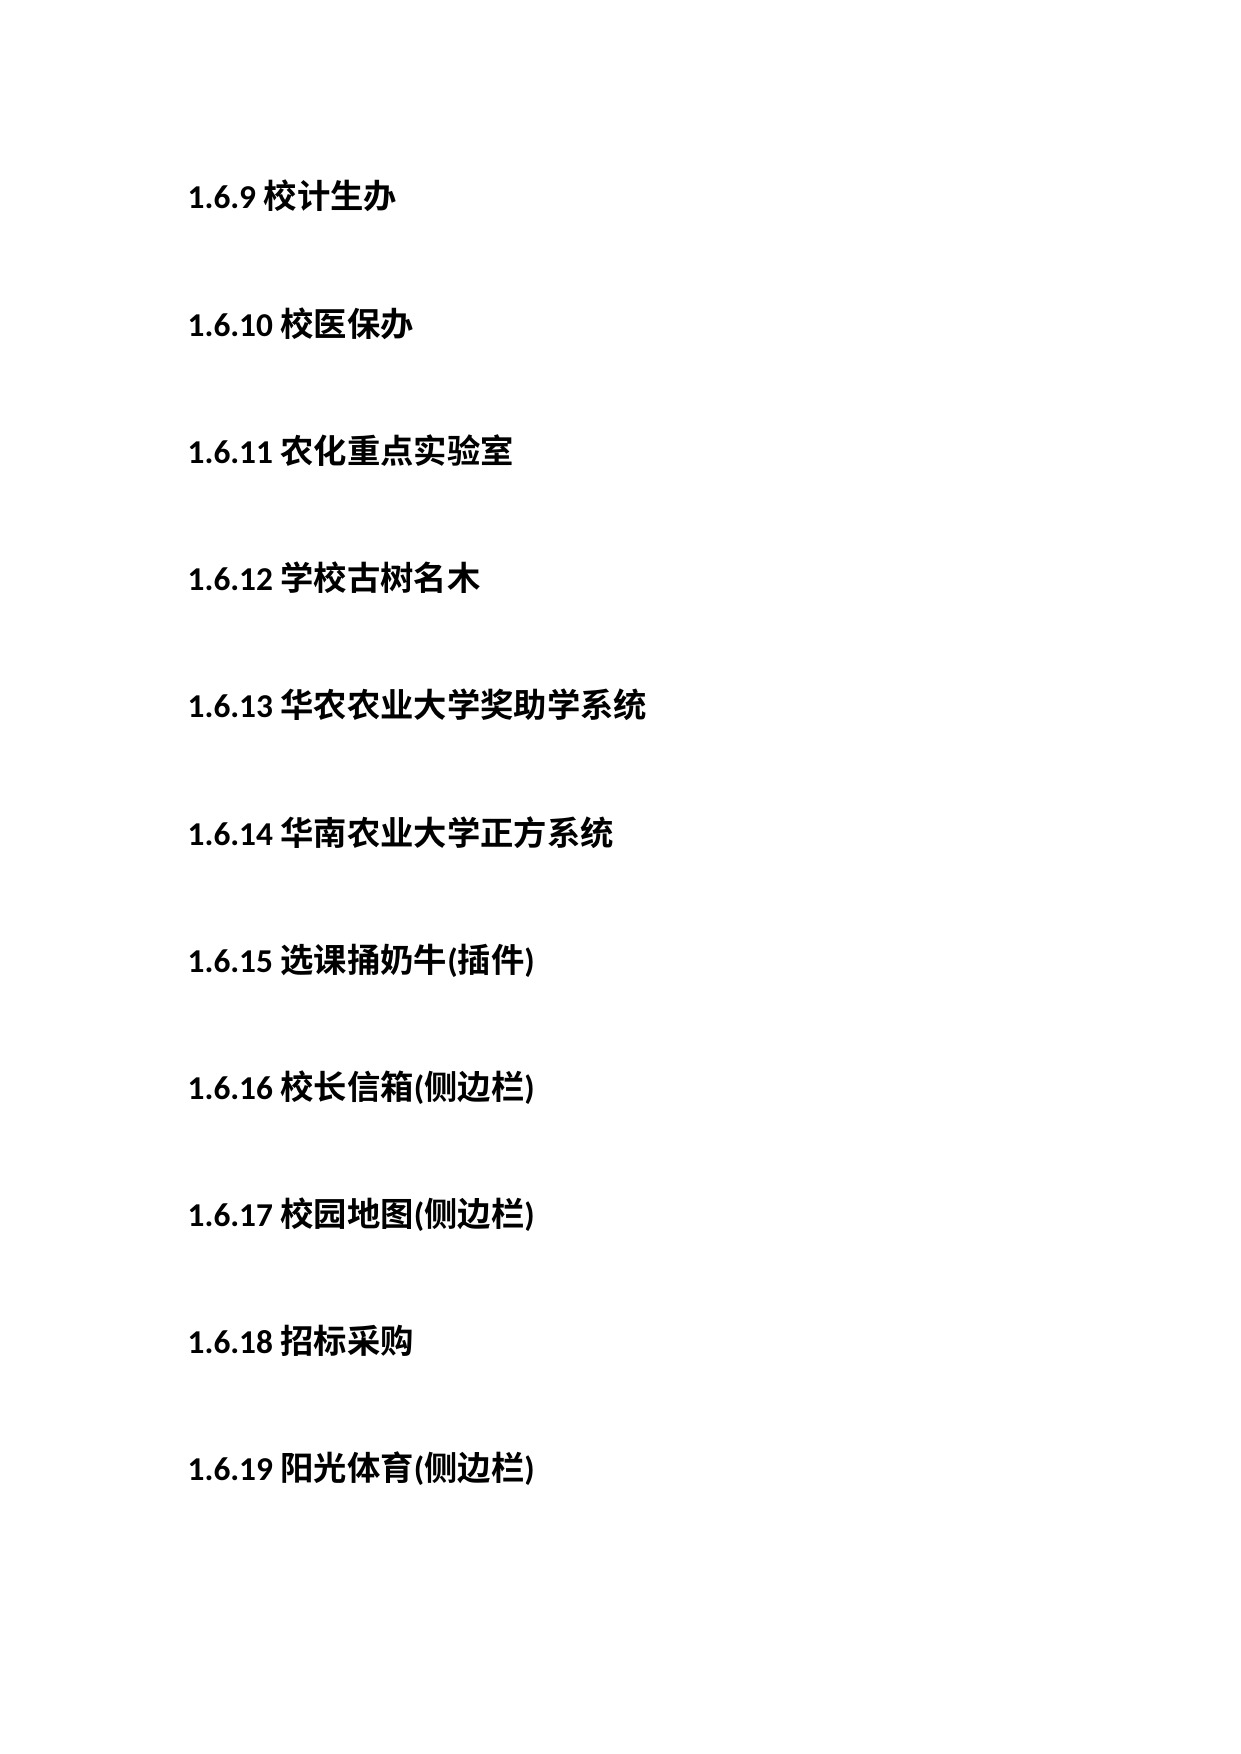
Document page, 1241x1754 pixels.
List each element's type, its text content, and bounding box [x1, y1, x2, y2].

text 招标采购 [187, 1307, 1053, 1372]
text 校医保办 [187, 289, 1053, 354]
text 校计生办 [187, 162, 1053, 227]
text 阳光体育(侧边栏) [187, 1434, 1053, 1499]
text 学校古树名木 [187, 543, 1053, 608]
text 校长信箱(侧边栏) [187, 1052, 1053, 1117]
text 校园地图(侧边栏) [187, 1179, 1053, 1244]
text 选课捅奶牛(插件) [187, 925, 1053, 990]
text 农化重点实验室 [187, 416, 1053, 481]
text 华南农业大学正方系统 [187, 798, 1053, 863]
text 华农农业大学奖助学系统 [187, 671, 1053, 736]
